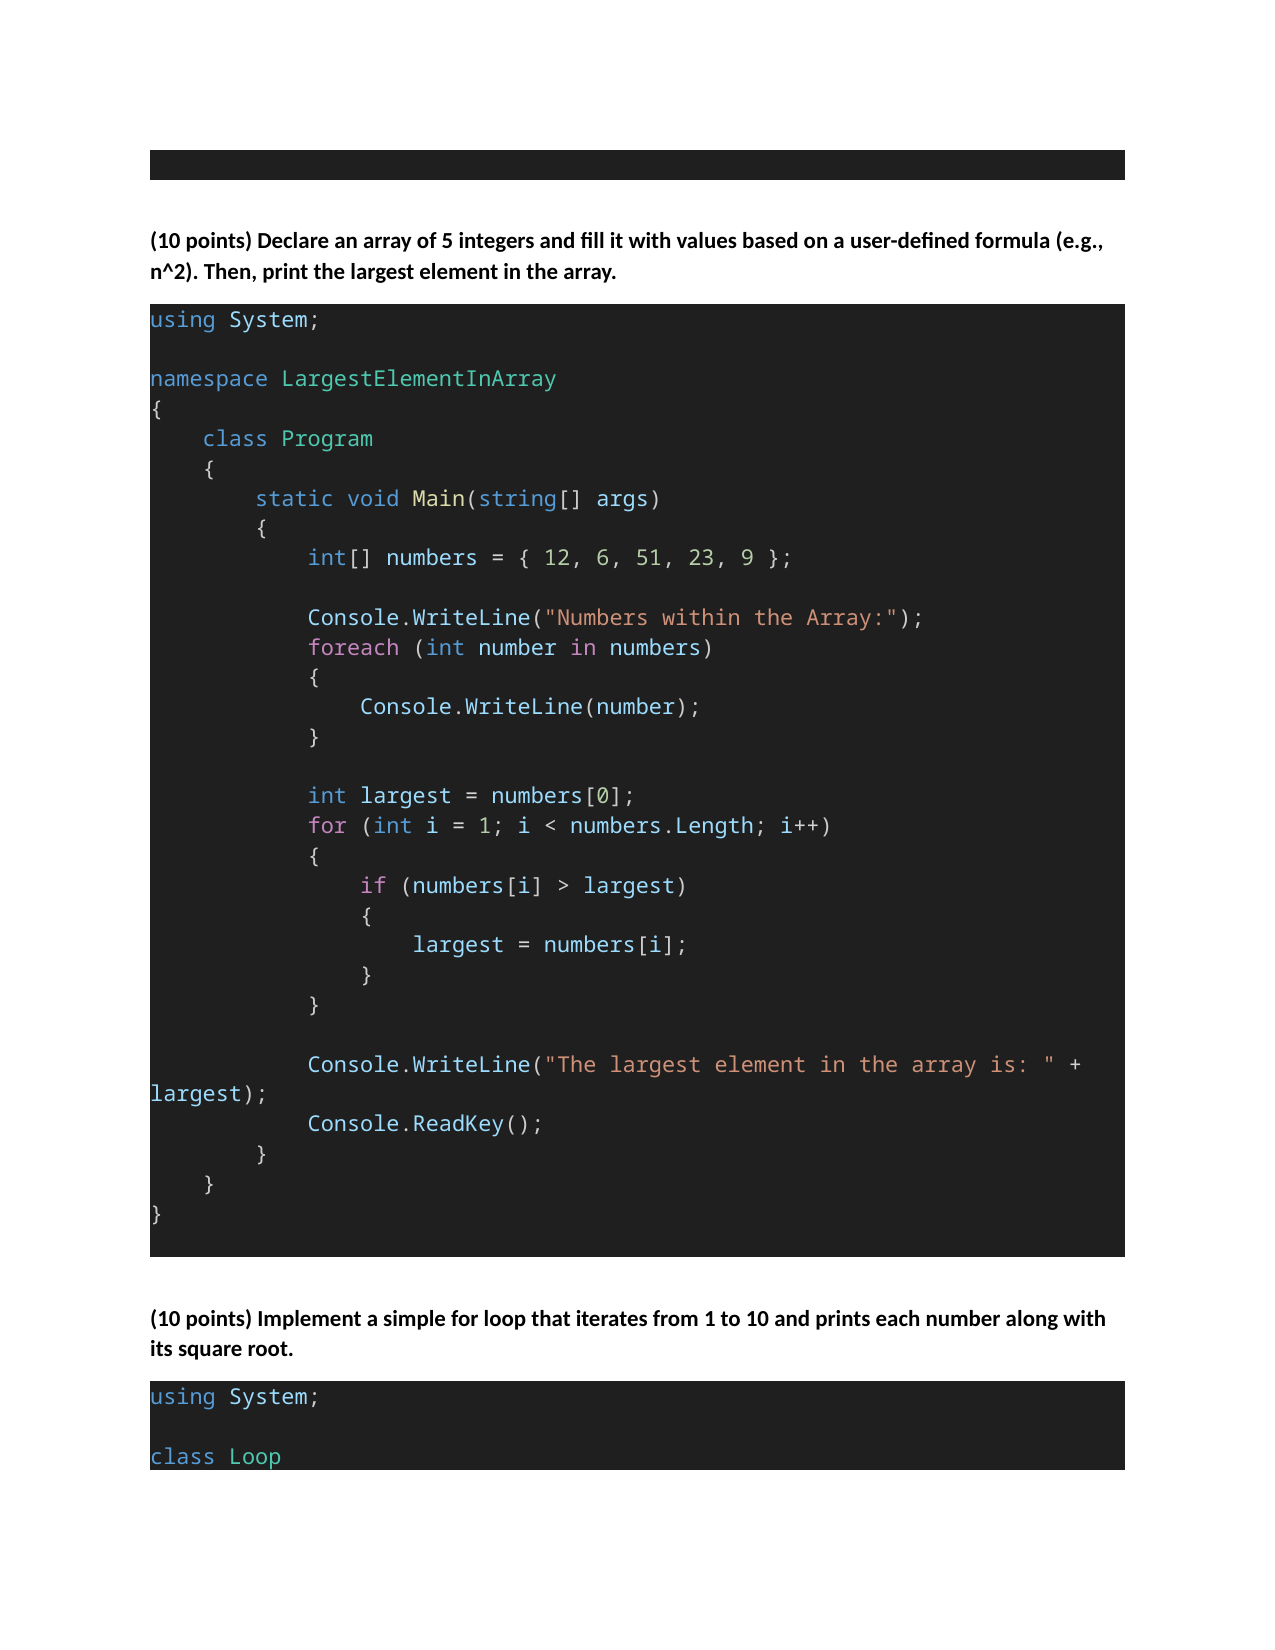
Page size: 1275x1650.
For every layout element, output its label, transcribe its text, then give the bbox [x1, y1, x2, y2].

text Console.WriteLine("Numbers within the Array:"); [150, 602, 1125, 631]
text class Program [150, 423, 1125, 453]
text } [150, 1168, 1125, 1197]
text Console.ReadKey(); [150, 1108, 1125, 1138]
text } [150, 959, 1125, 989]
text } [150, 721, 1125, 751]
text using System; [150, 1381, 1125, 1411]
text (10 points) Implement a simple for loop that iterates from 1 to 10 and prints each number along with its square root. [150, 1304, 1125, 1362]
text int largest = numbers[0]; [150, 780, 1125, 810]
text } [150, 1197, 1125, 1227]
text Console.WriteLine("The largest element in the array is: " + largest); [150, 1048, 1125, 1108]
text int[] numbers = { 12, 6, 51, 23, 9 }; [150, 542, 1125, 572]
text } [150, 1138, 1125, 1168]
text largest = numbers[i]; [150, 929, 1125, 959]
text { [150, 661, 1125, 691]
text if (numbers[i] > largest) [150, 870, 1125, 899]
text { [150, 453, 1125, 482]
text { [150, 512, 1125, 542]
text Console.WriteLine(number); [150, 691, 1125, 721]
text using System; [150, 304, 1125, 333]
text for (int i = 1; i < numbers.Length; i++) [150, 810, 1125, 840]
text { [150, 393, 1125, 423]
text namespace LargestElementInArray [150, 363, 1125, 393]
text { [150, 899, 1125, 929]
text (10 points) Declare an array of 5 integers and fill it with values based on a user-defined formula (e.g., n^2). Then, print the largest element in the array. [150, 227, 1125, 285]
text class Loop [150, 1441, 1125, 1470]
text foreach (int number in numbers) [150, 631, 1125, 661]
text static void Main(string[] args) [150, 482, 1125, 512]
text { [150, 840, 1125, 870]
text } [150, 989, 1125, 1019]
